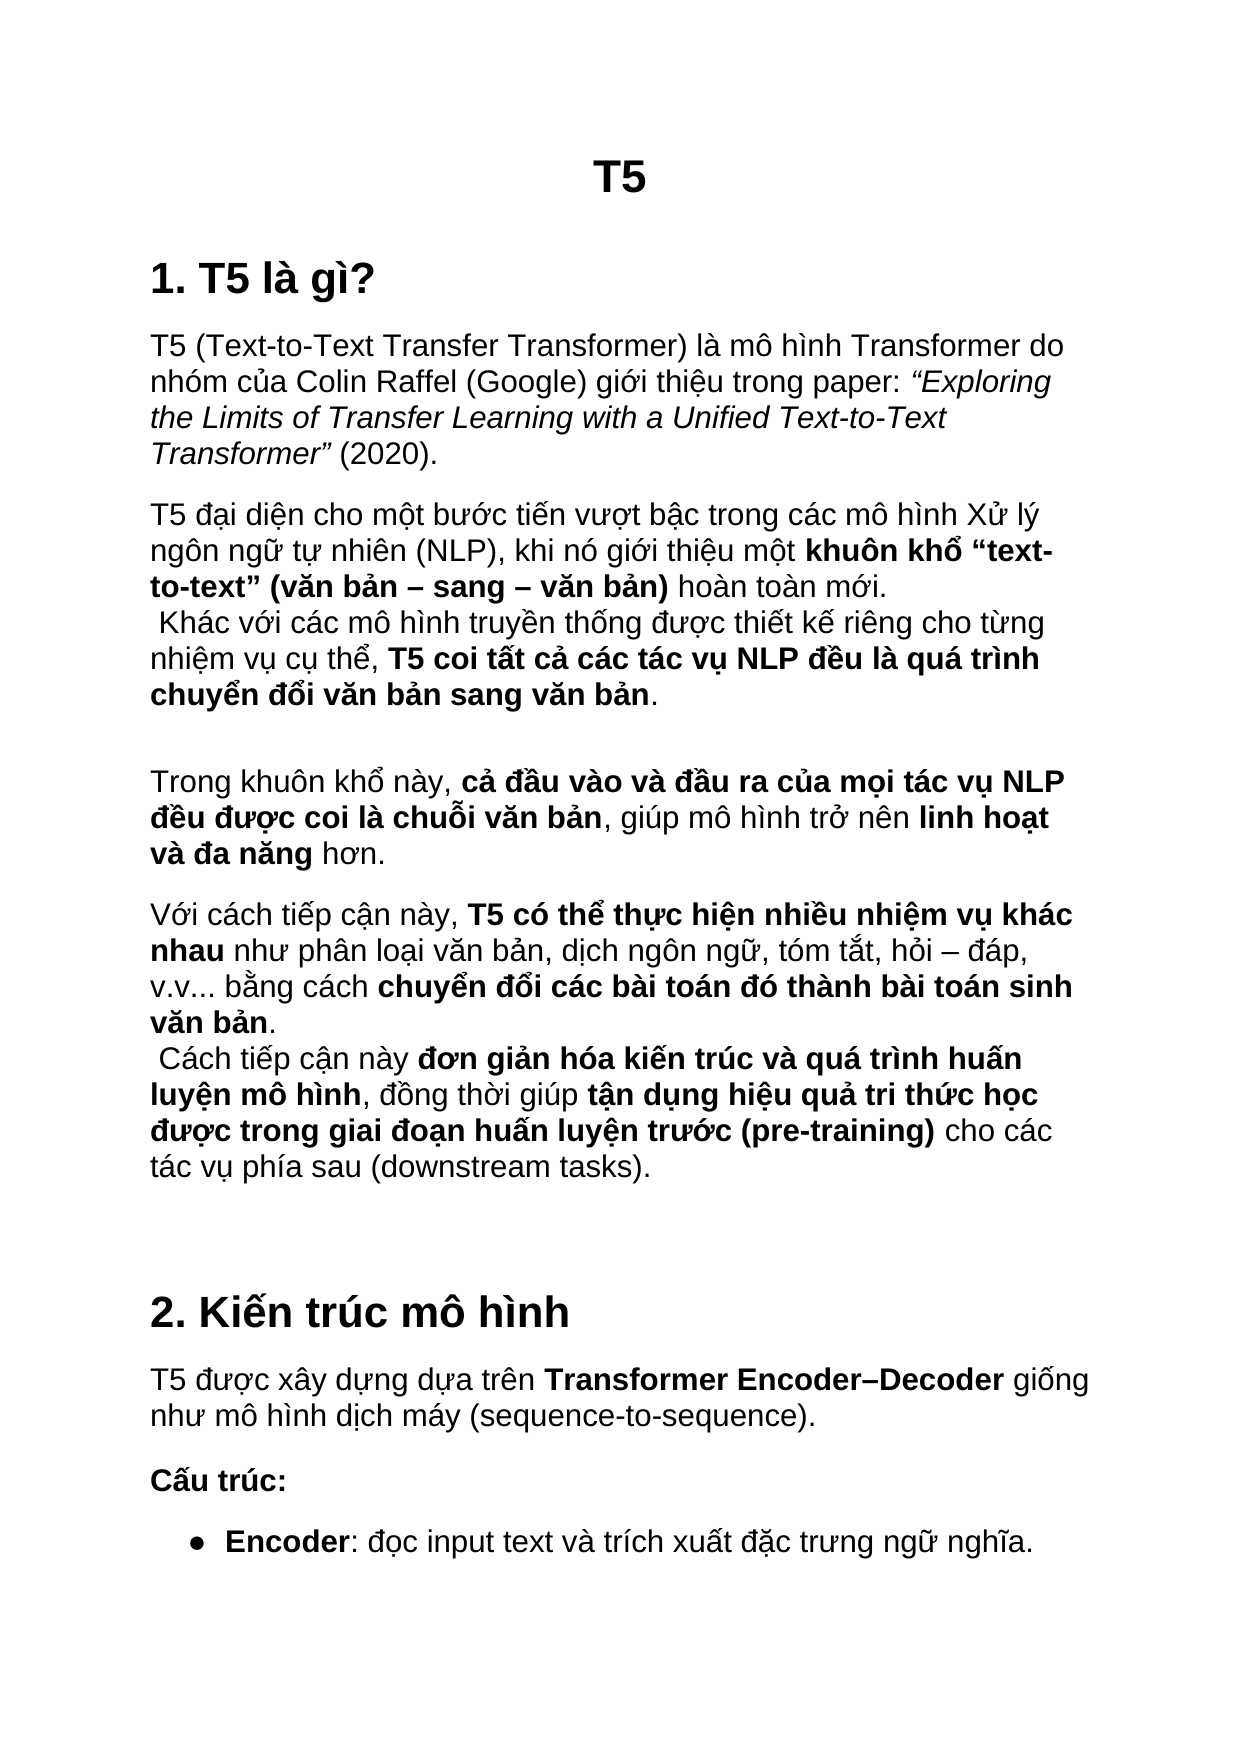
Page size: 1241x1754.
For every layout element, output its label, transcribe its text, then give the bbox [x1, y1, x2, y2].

list Encoder: đọc input text và trích xuất đặc trưng ngữ nghĩa. [187, 1523, 1090, 1586]
text T5 (Text-to-Text Transfer Transformer) là mô hình Transformer do nhóm của Colin Raffel (Google) giới thiệu trong paper: “Exploring the Limits of Transfer Learning with a Unified Text-to-Text Transformer” (2020). [150, 327, 1090, 471]
text T5 [150, 150, 1090, 203]
text T5 được xây dựng dựa trên Transformer Encoder–Decoder giống như mô hình dịch máy (sequence-to-sequence). [150, 1361, 1090, 1433]
text T5 đại diện cho một bước tiến vượt bậc trong các mô hình Xử lý ngôn ngữ tự nhiên (NLP), khi nó giới thiệu một khuôn khổ “text-to-text” (văn bản – sang – văn bản) hoàn toàn mới. Khác với các mô hình truyền thống được thiết kế riêng cho từng nhiệm vụ cụ thể, T5 coi tất cả các tác vụ NLP đều là quá trình chuyển đổi văn bản sang văn bản. [150, 496, 1090, 738]
subtitle 2. Kiến trúc mô hình [150, 1286, 1028, 1336]
text Cấu trúc: [150, 1462, 1028, 1498]
text Với cách tiếp cận này, T5 có thể thực hiện nhiều nhiệm vụ khác nhau như phân loại văn bản, dịch ngôn ngữ, tóm tắt, hỏi – đáp, v.v... bằng cách chuyển đổi các bài toán đó thành bài toán sinh văn bản. Cách tiếp cận này đơn giản hóa kiến trúc và quá trình huấn luyện mô hình, đồng thời giúp tận dụng hiệu quả tri thức học được trong giai đoạn huấn luyện trước (pre-training) cho các tác vụ phía sau (downstream tasks). [150, 896, 1090, 1183]
text Trong khuôn khổ này, cả đầu vào và đầu ra của mọi tác vụ NLP đều được coi là chuỗi văn bản, giúp mô hình trở nên linh hoạt và đa năng hơn. [150, 763, 1090, 871]
subtitle 1. T5 là gì? [150, 252, 1090, 302]
